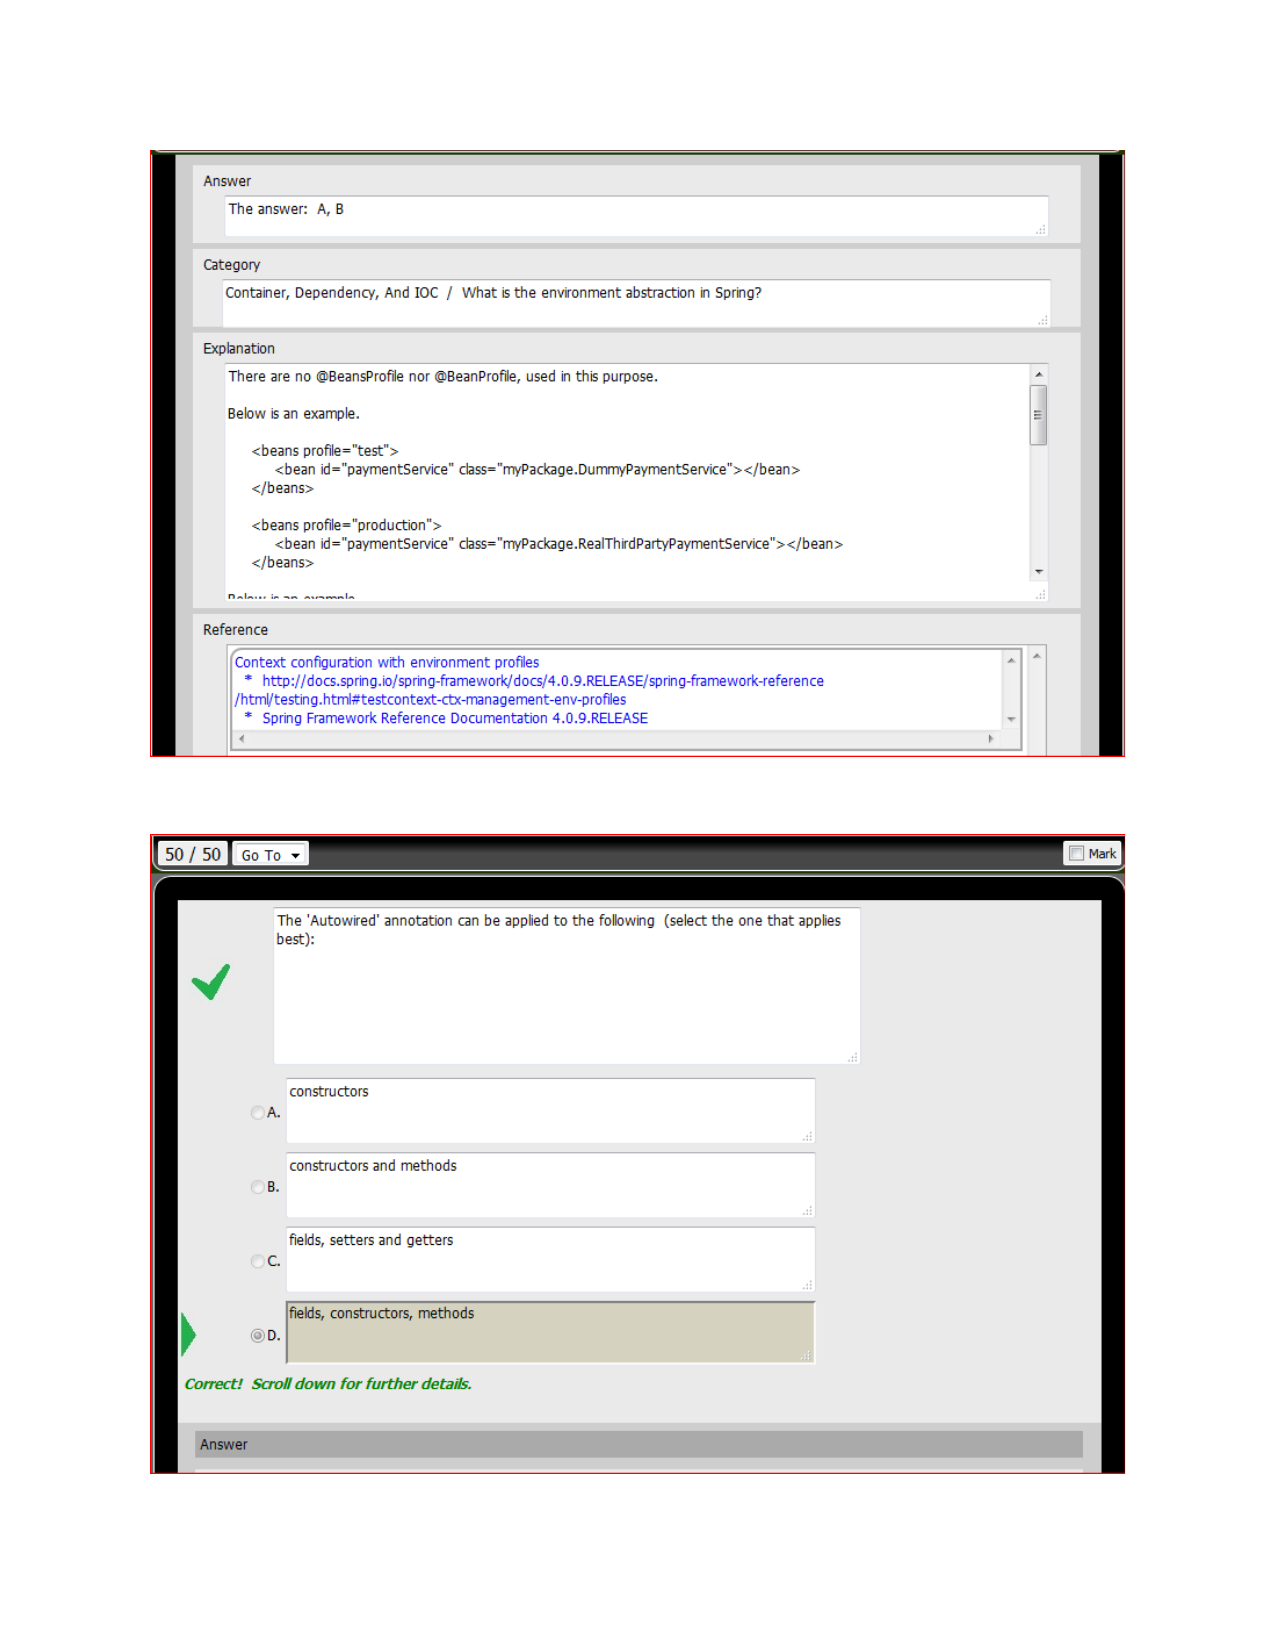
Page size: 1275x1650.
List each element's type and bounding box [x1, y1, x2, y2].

picture [150, 834, 1125, 1474]
picture [150, 150, 1125, 757]
